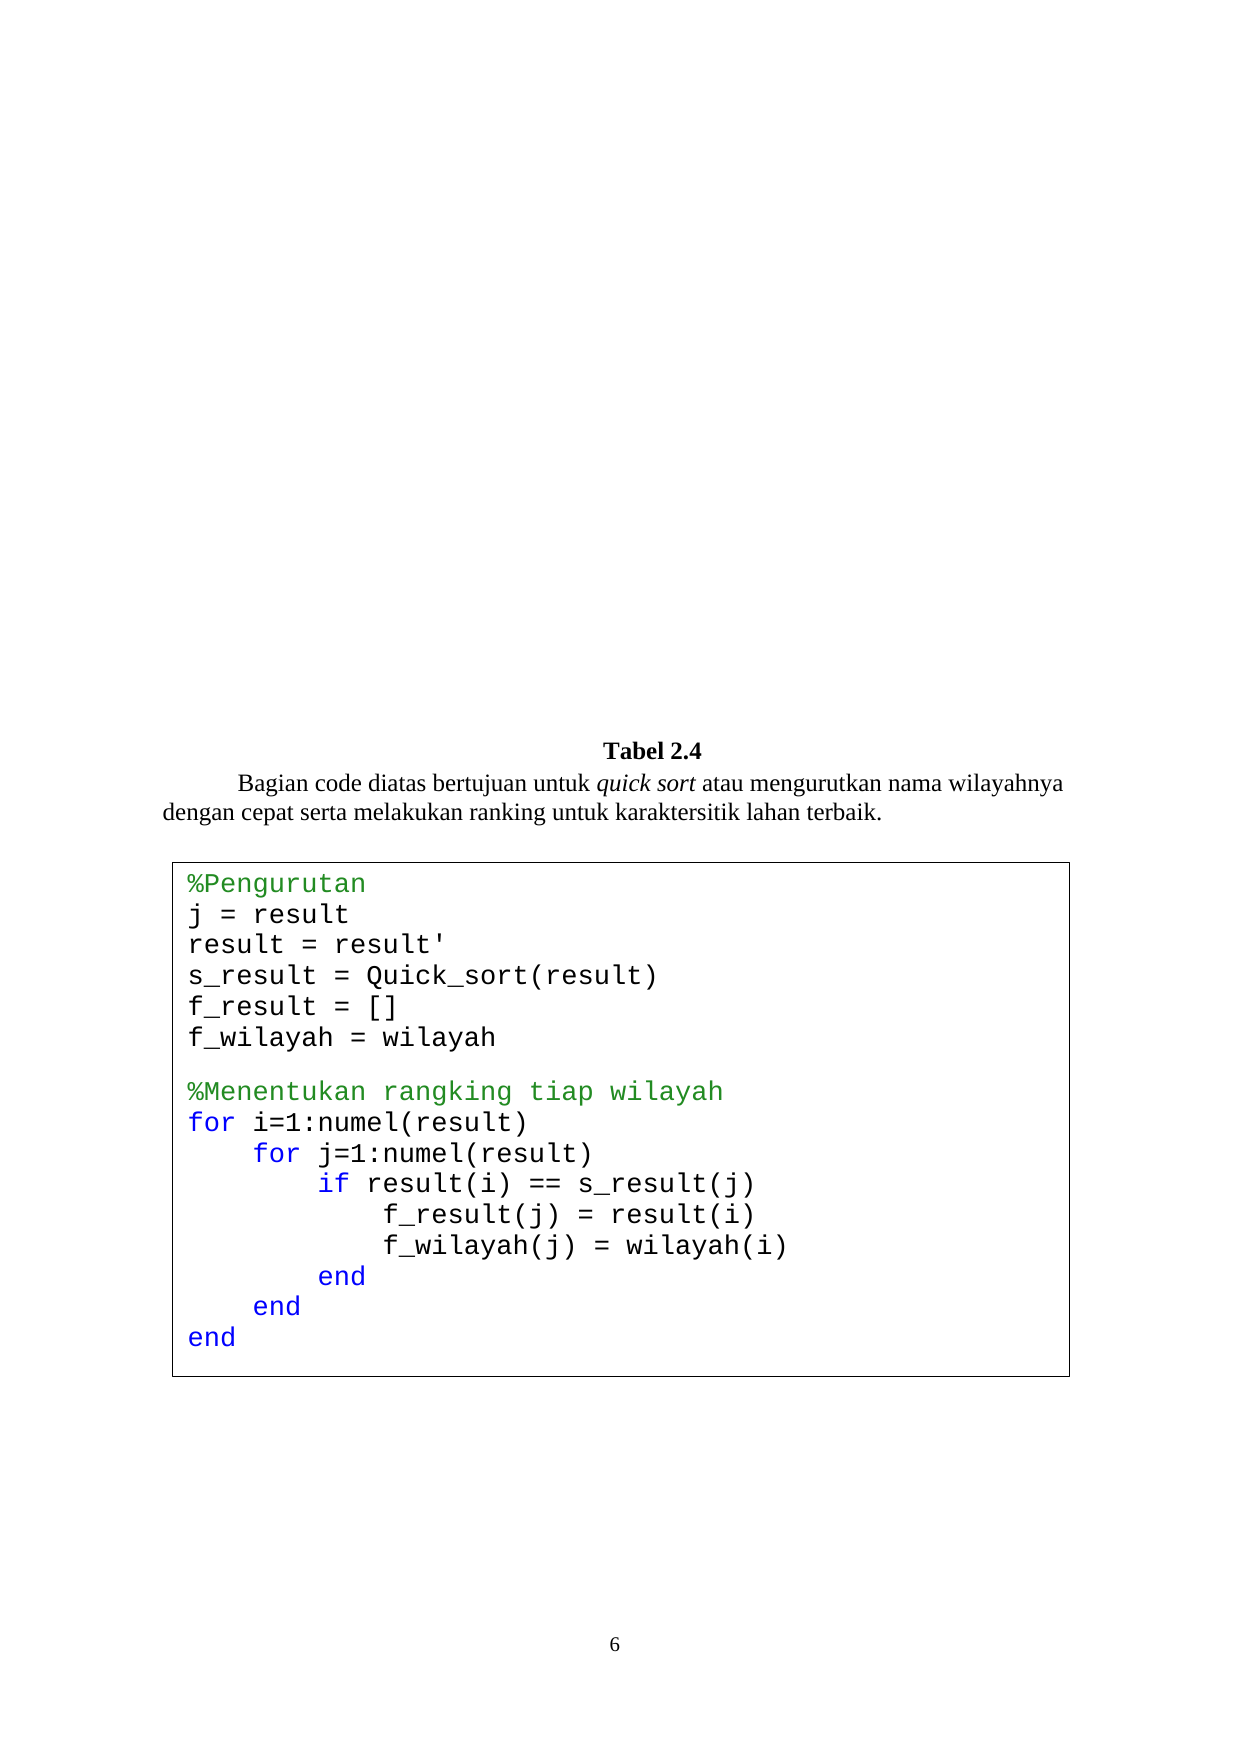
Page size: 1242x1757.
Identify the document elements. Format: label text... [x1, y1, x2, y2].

text Bagian code diatas bertujuan untuk quick sort atau mengurutkan nama wilayahnya dengan cepat serta melakukan ranking untuk karaktersitik lahan terbaik. [162, 768, 1067, 826]
